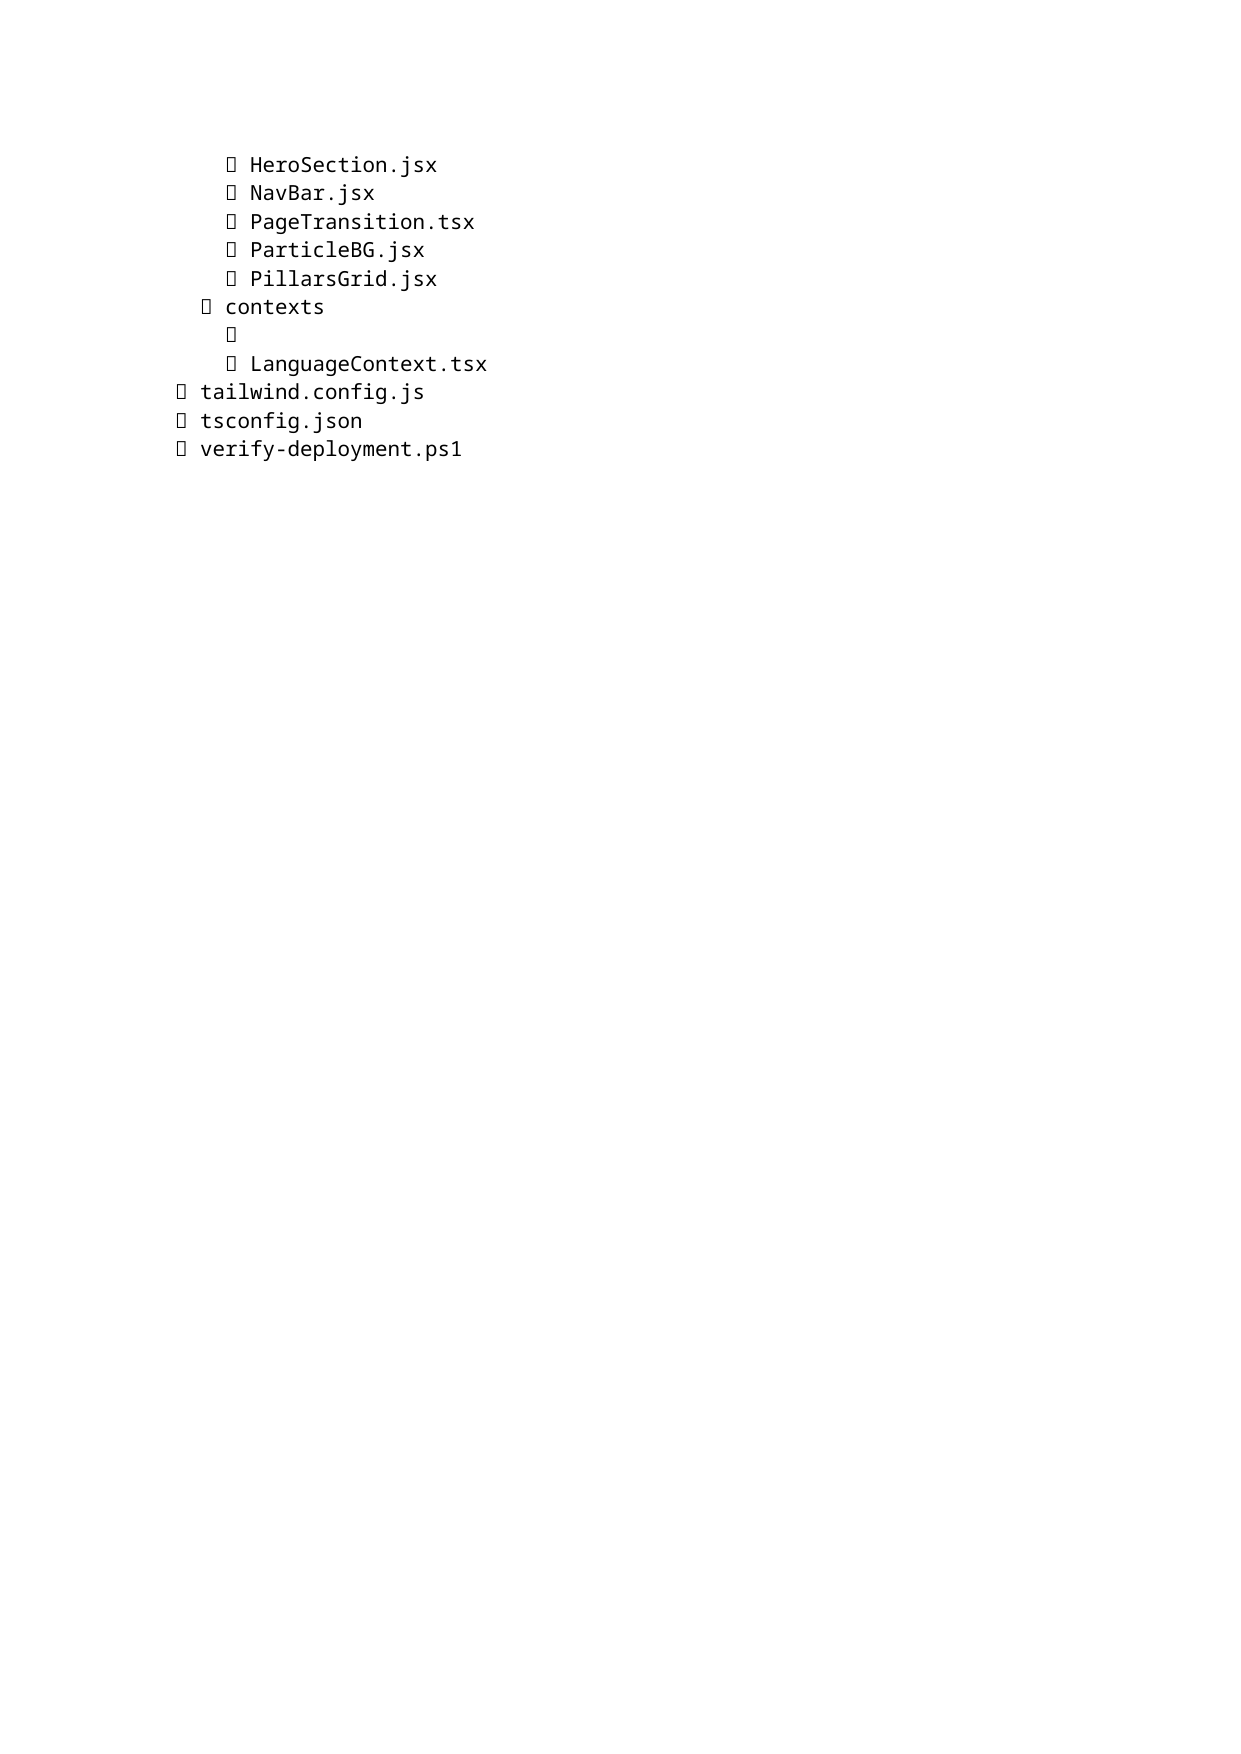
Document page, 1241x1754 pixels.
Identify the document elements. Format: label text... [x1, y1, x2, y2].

text 📄 tailwind.config.js [150, 377, 1090, 406]
text 📄 PillarsGrid.jsx [150, 264, 1090, 292]
text 📄 ParticleBG.jsx [150, 235, 1090, 264]
text 📄 LanguageContext.tsx [150, 349, 1090, 377]
text 📄 NavBar.jsx [150, 178, 1090, 207]
text 📄 HeroSection.jsx [150, 150, 1090, 178]
text 📄 contexts [150, 292, 1090, 321]
text 📄 [150, 321, 1090, 349]
text 📄 tsconfig.json [150, 406, 1090, 434]
text 📄 verify-deployment.ps1 [150, 434, 1090, 463]
text 📄 PageTransition.tsx [150, 207, 1090, 235]
